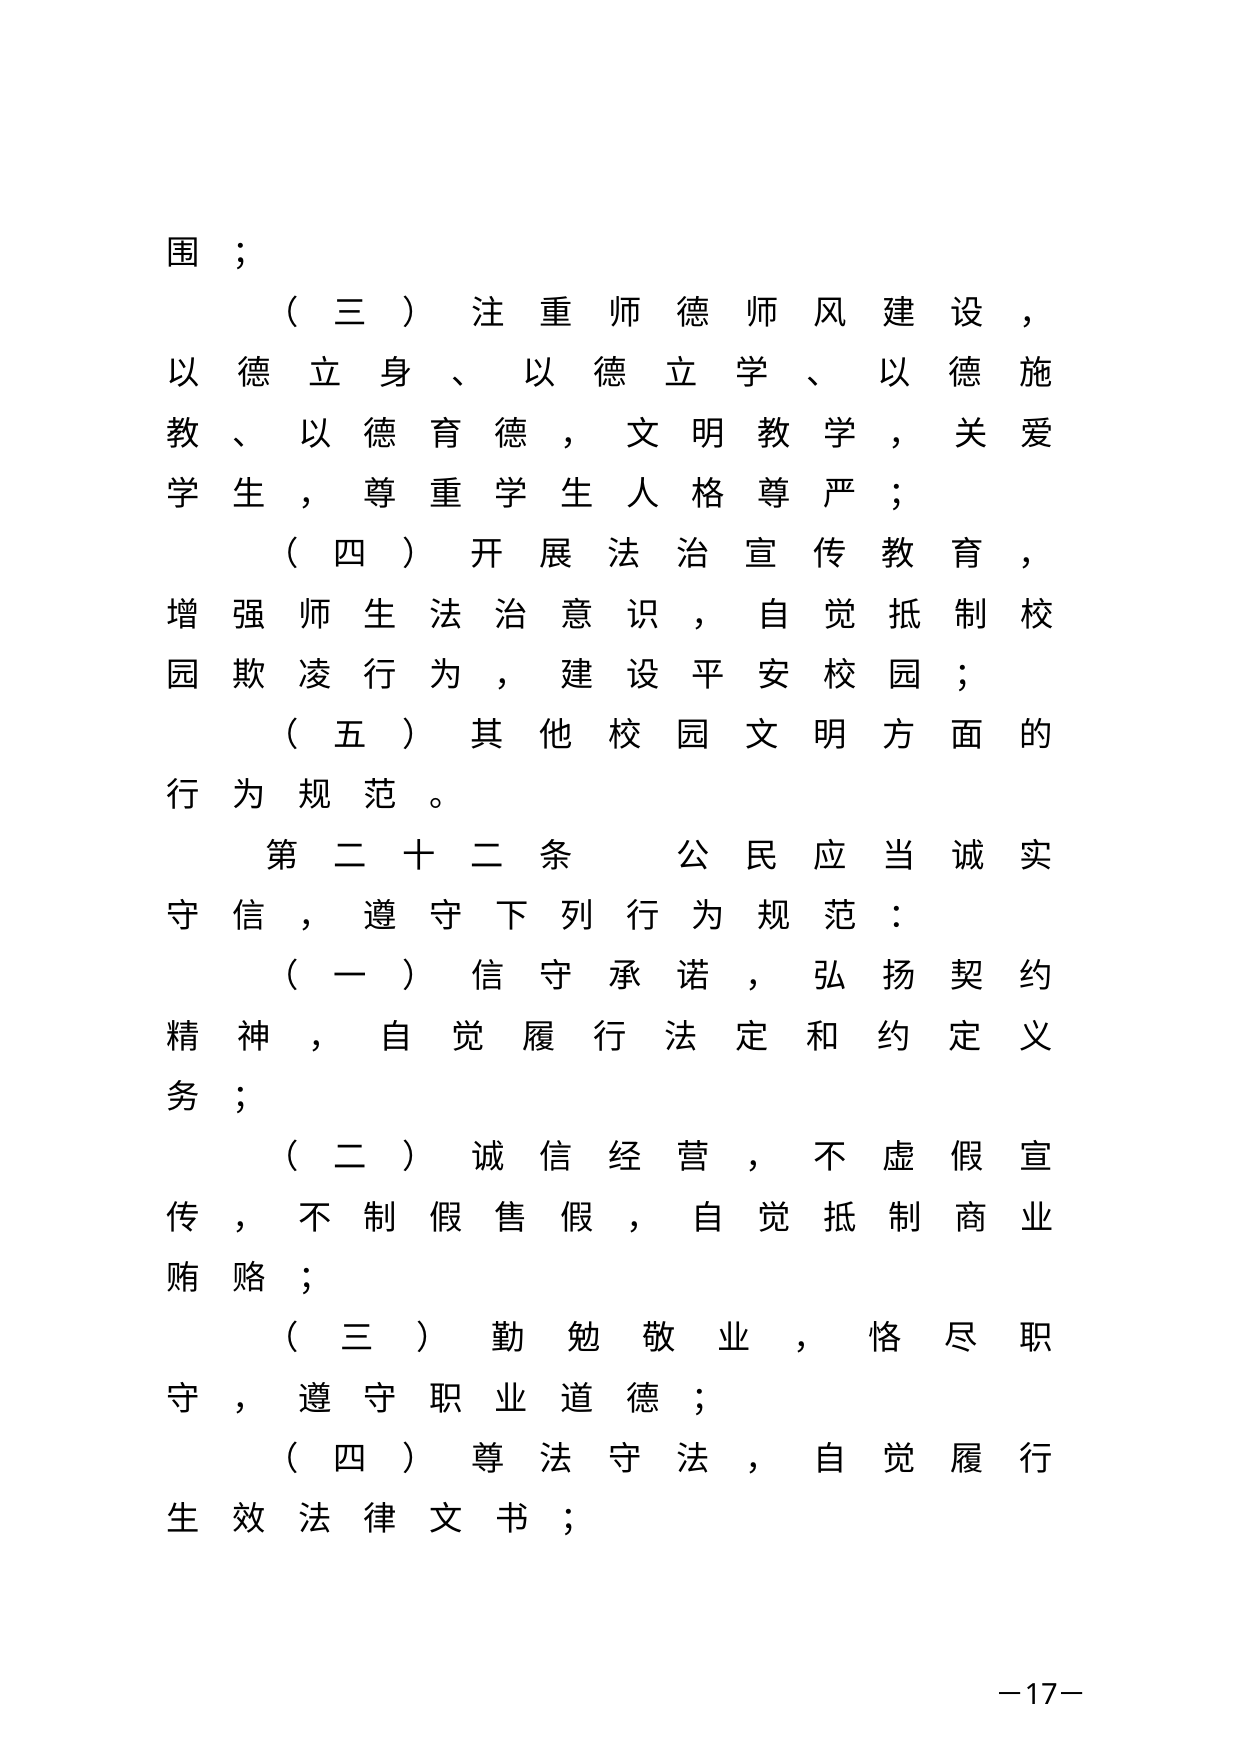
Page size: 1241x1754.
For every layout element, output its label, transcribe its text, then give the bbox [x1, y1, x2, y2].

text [167, 219, 1085, 280]
text （四）尊法守法，自觉履行生效法律文书； [167, 1426, 1085, 1546]
text （四）开展法治宣传教育，增强师生法治意识，自觉抵制校园欺凌行为，建设平安校园； [167, 521, 1085, 702]
text （三）勤勉敬业，恪尽职守，遵守职业道德； [167, 1305, 1085, 1426]
text （五）其他校园文明方面的行为规范。 [167, 702, 1085, 822]
text （三）注重师德师风建设，以德立身、以德立学、以德施教、以德育德，文明教学，关爱学生，尊重学生人格尊严； [167, 280, 1085, 521]
text （二）诚信经营，不虚假宣传，不制假售假，自觉抵制商业贿赂； [167, 1124, 1085, 1305]
text 第二十二条 公民应当诚实守信，遵守下列行为规范： [167, 822, 1085, 943]
text （一）信守承诺，弘扬契约精神，自觉履行法定和约定义务； [167, 943, 1085, 1124]
